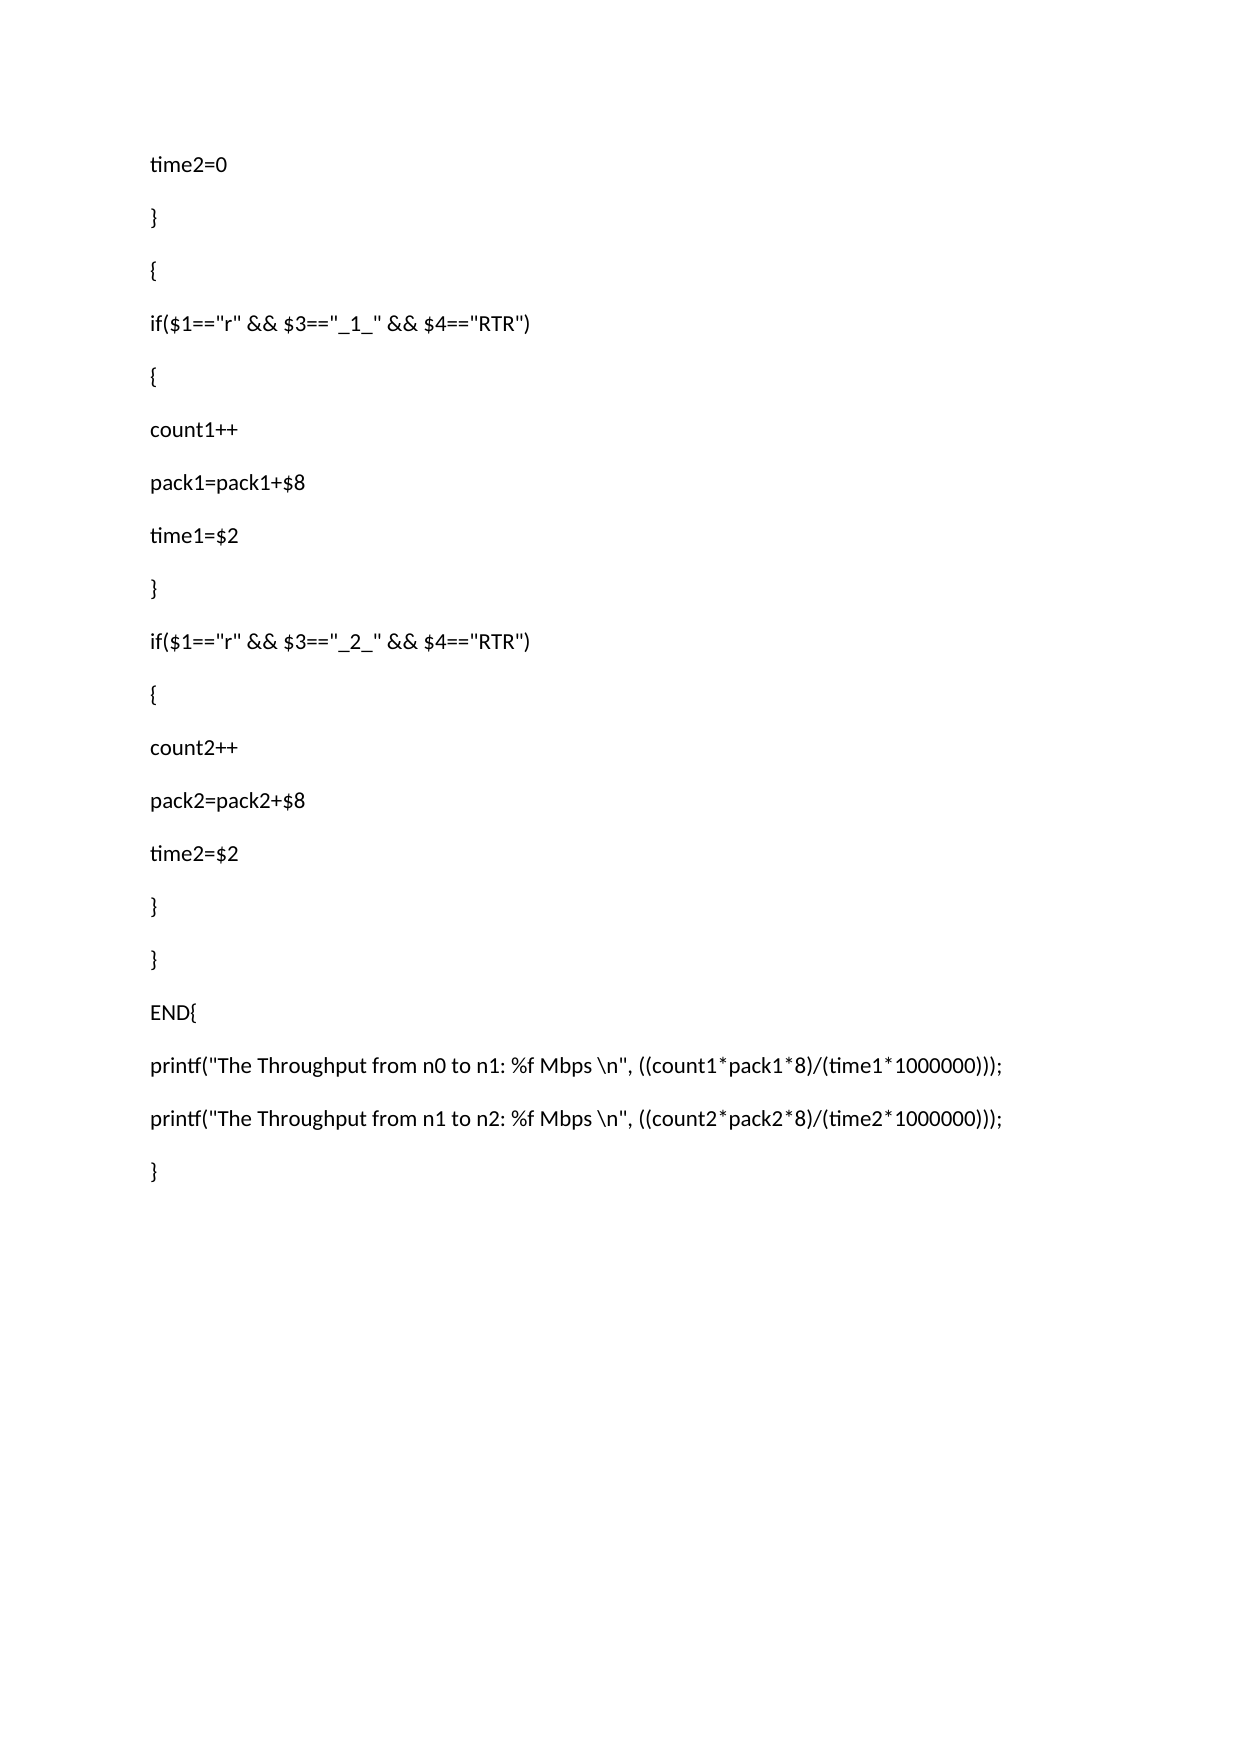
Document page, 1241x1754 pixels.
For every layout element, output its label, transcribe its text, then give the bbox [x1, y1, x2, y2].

text if($1=="r" && $3=="_2_" && $4=="RTR") [150, 627, 1090, 655]
text printf("The Throughput from n1 to n2: %f Mbps \n", ((count2*pack2*8)/(time2*1000000))); [150, 1104, 1090, 1132]
text } [150, 1157, 1090, 1185]
text END{ [150, 998, 1090, 1026]
text { [150, 680, 1090, 708]
text pack2=pack2+$8 [150, 786, 1090, 814]
text time2=$2 [150, 839, 1090, 867]
text { [150, 256, 1090, 284]
text } [150, 892, 1090, 920]
text } [150, 203, 1090, 231]
text count2++ [150, 733, 1090, 761]
text time2=0 [150, 150, 1090, 178]
text if($1=="r" && $3=="_1_" && $4=="RTR") [150, 309, 1090, 337]
text { [150, 362, 1090, 390]
text } [150, 945, 1090, 973]
text pack1=pack1+$8 [150, 468, 1090, 496]
text count1++ [150, 415, 1090, 443]
text printf("The Throughput from n0 to n1: %f Mbps \n", ((count1*pack1*8)/(time1*1000000))); [150, 1051, 1090, 1079]
text time1=$2 [150, 521, 1090, 549]
text } [150, 574, 1090, 602]
